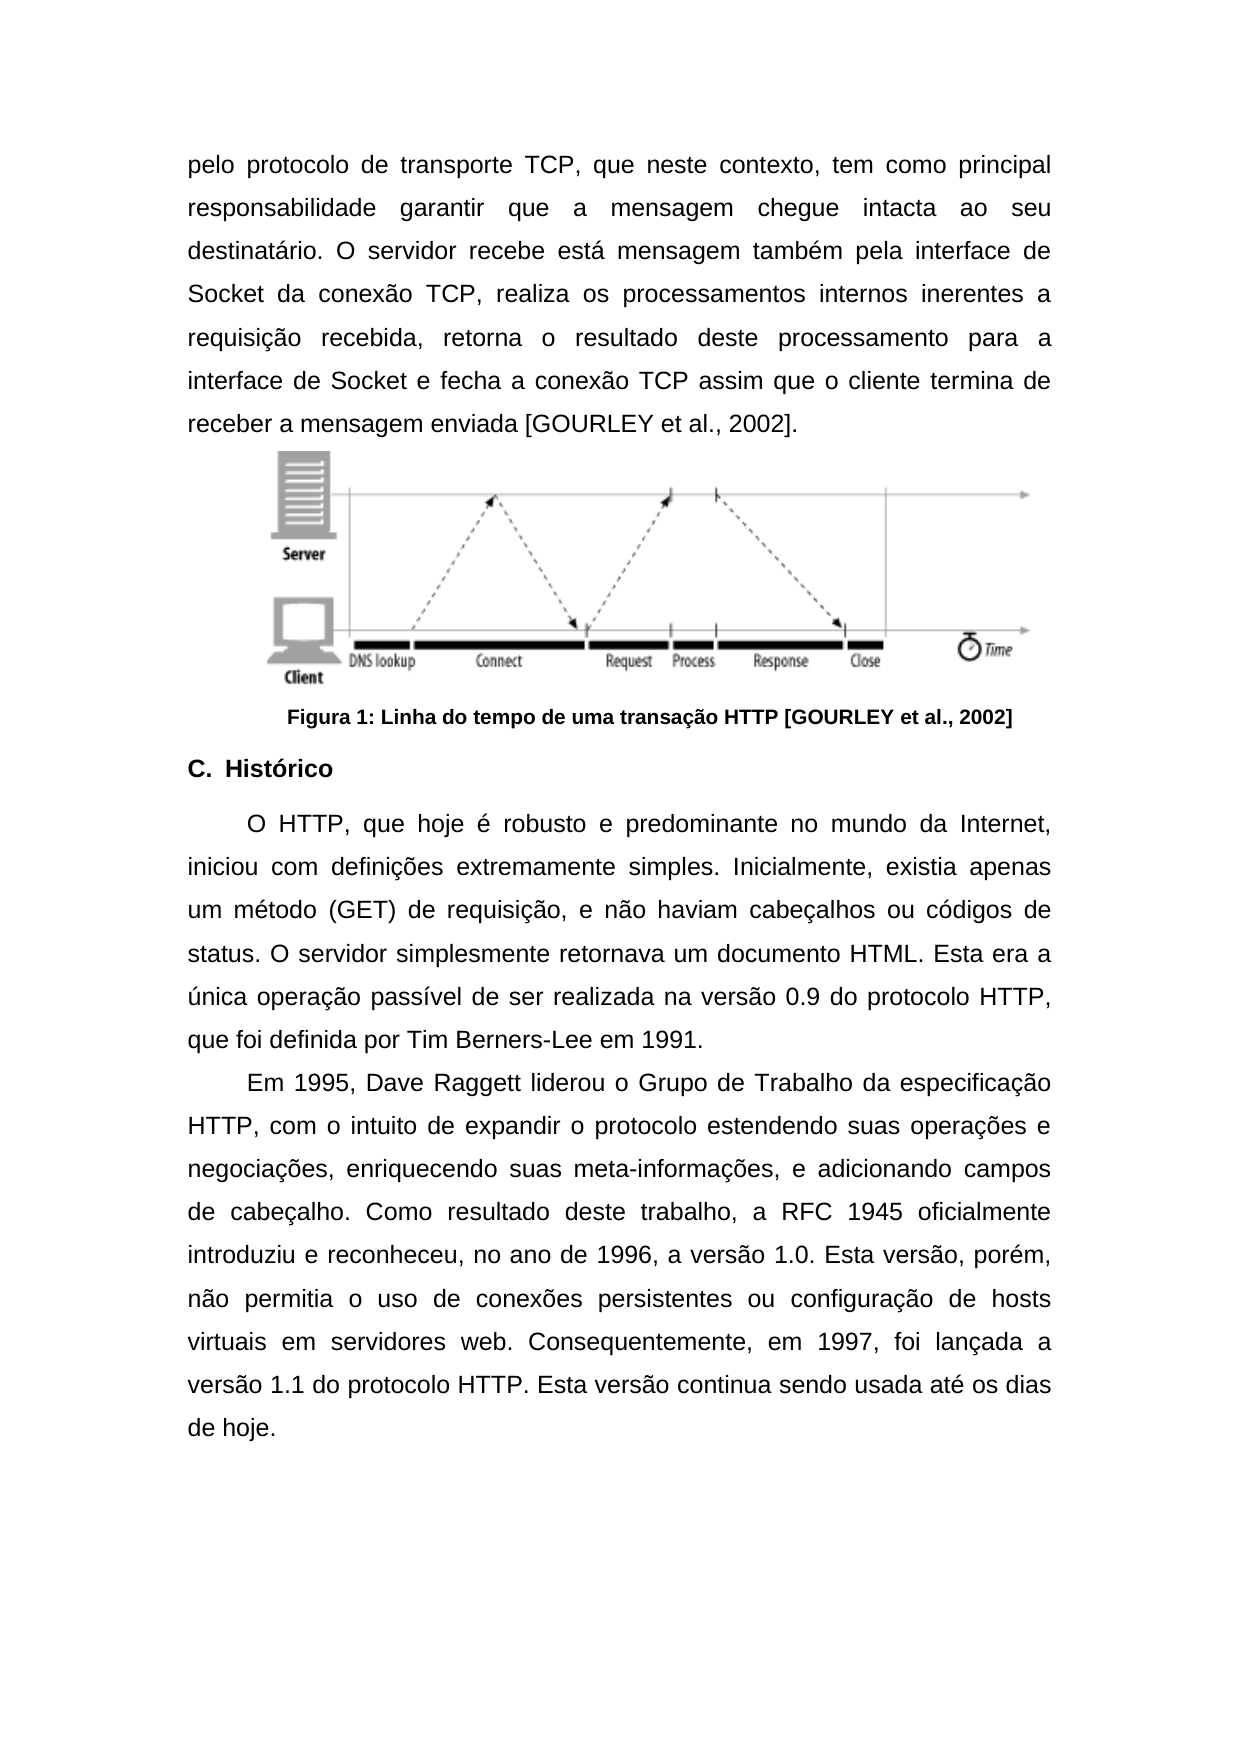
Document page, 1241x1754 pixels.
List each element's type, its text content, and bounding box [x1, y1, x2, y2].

picture [267, 451, 1033, 691]
text O HTTP, que hoje é robusto e predominante no mundo da Internet, iniciou com definições extremamente simples. Inicialmente, existia apenas um método (GET) de requisição, e não haviam cabeçalhos ou códigos de status. O servidor simplesmente retornava um documento HTML. Esta era a única operação passível de ser realizada na versão 0.9 do protocolo HTTP, que foi definida por Tim Berners-Lee em 1991. [187, 809, 1053, 1053]
list Histórico [187, 753, 1053, 782]
text Figura 1: Linha do tempo de uma transação HTTP [GOURLEY et al., 2002] [187, 704, 1053, 728]
text Em 1995, Dave Raggett liderou o Grupo de Trabalho da especificação HTTP, com o intuito de expandir o protocolo estendendo suas operações e negociações, enriquecendo suas meta-informações, e adicionando campos de cabeçalho. Como resultado deste trabalho, a RFC 1945 oficialmente introduziu e reconheceu, no ano de 1996, a versão 1.0. Esta versão, porém, não permitia o uso de conexões persistentes ou configuração de hosts virtuais em servidores web. Consequentemente, em 1997, foi lançada a versão 1.1 do protocolo HTTP. Esta versão continua sendo usada até os dias de hoje. [187, 1068, 1053, 1442]
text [187, 150, 1053, 437]
